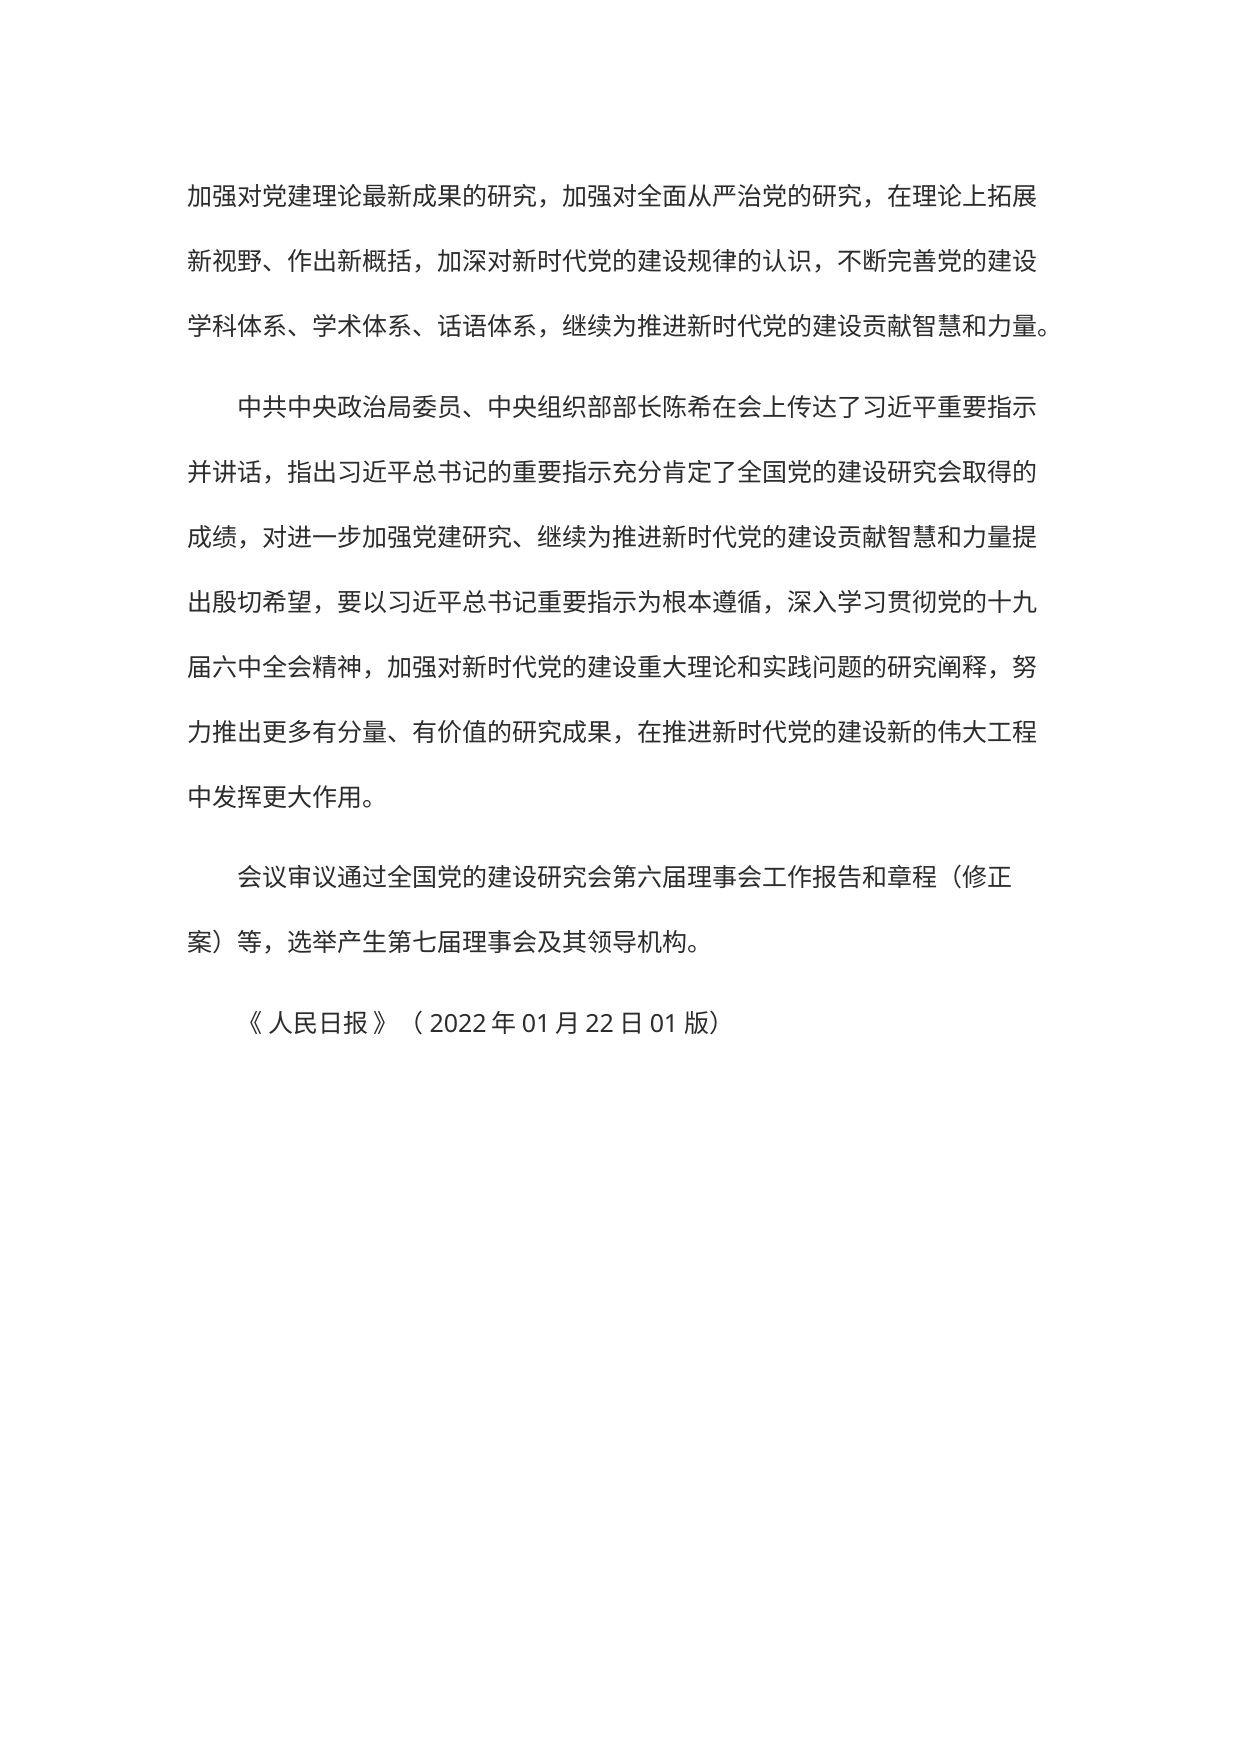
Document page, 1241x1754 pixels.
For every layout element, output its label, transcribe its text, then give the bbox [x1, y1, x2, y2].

text 会议审议通过全国党的建设研究会第六届理事会工作报告和章程（修正案）等，选举产生第七届理事会及其领导机构。 [187, 843, 1053, 973]
text 中共中央政治局委员、中央组织部部长陈希在会上传达了习近平重要指示并讲话，指出习近平总书记的重要指示充分肯定了全国党的建设研究会取得的成绩，对进一步加强党建研究、继续为推进新时代党的建设贡献智慧和力量提出殷切希望，要以习近平总书记重要指示为根本遵循，深入学习贯彻党的十九届六中全会精神，加强对新时代党的建设重大理论和实践问题的研究阐释，努力推出更多有分量、有价值的研究成果，在推进新时代党的建设新的伟大工程中发挥更大作用。 [187, 373, 1053, 828]
text 《 人民日报 》（ 2022年01月22日 01 版） [187, 989, 1053, 1054]
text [187, 162, 1053, 357]
